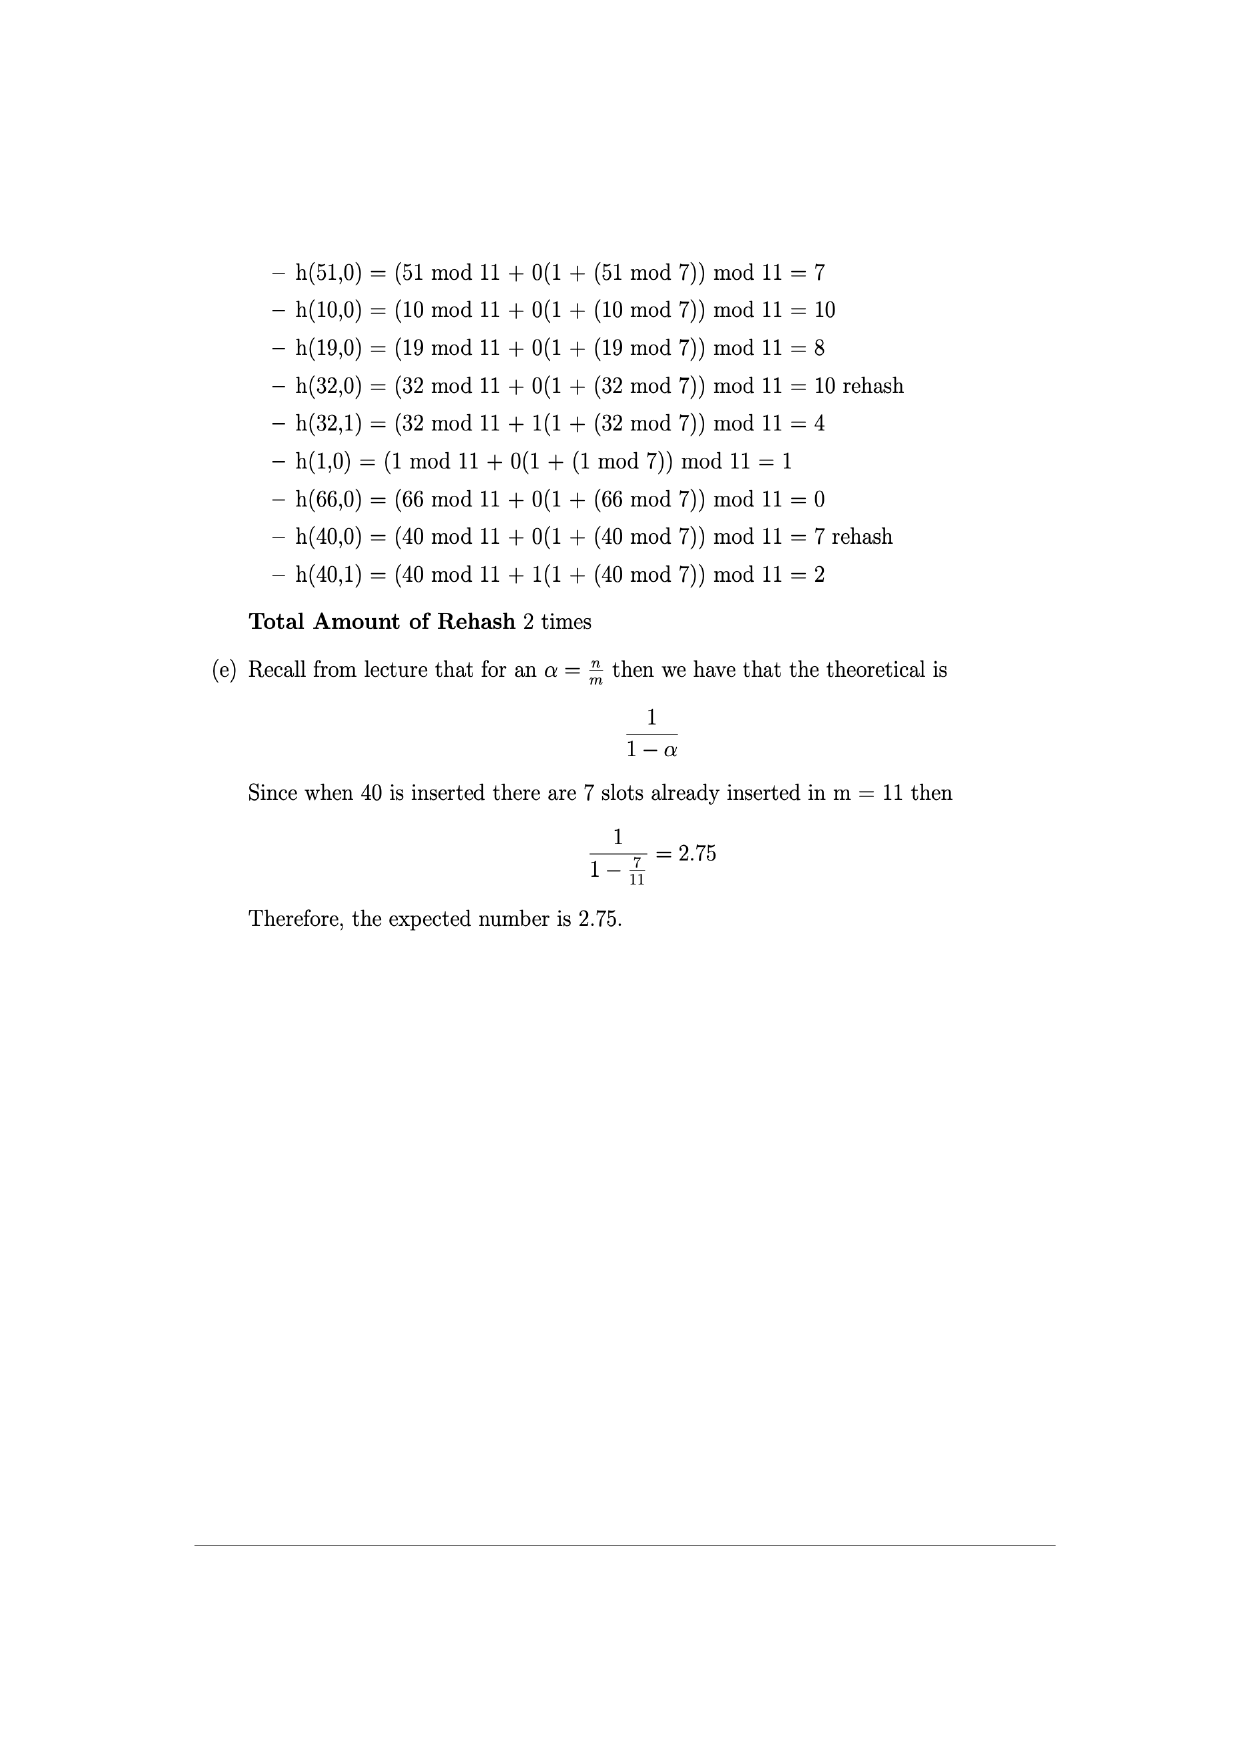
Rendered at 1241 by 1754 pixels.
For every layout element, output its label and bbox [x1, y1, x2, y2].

picture [177, 216, 1063, 1555]
